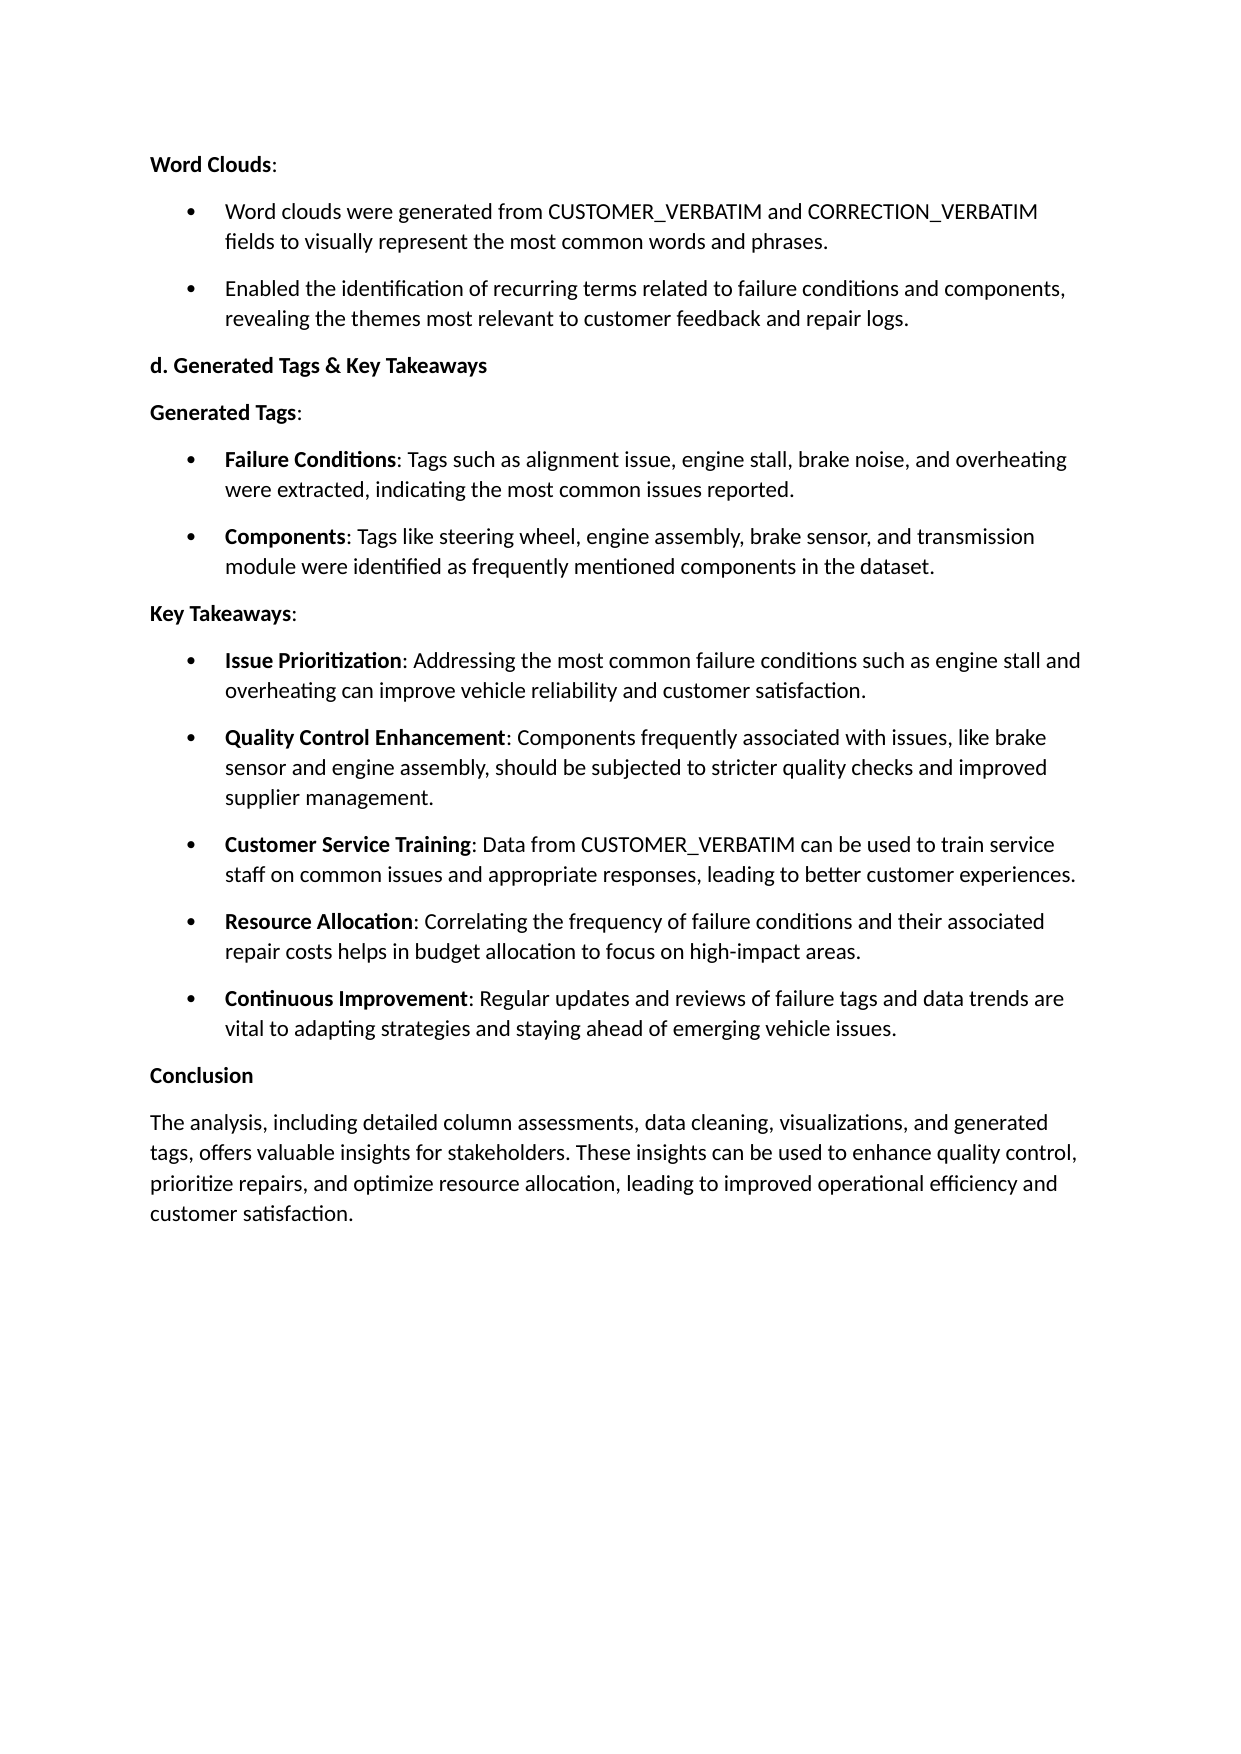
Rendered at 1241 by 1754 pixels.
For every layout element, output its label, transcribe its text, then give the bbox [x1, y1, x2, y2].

list Word clouds were generated from CUSTOMER_VERBATIM and CORRECTION_VERBATIM fields to visually represent the most common words and phrases. [187, 197, 1090, 255]
text Key Takeaways: [150, 599, 1090, 627]
list Continuous Improvement: Regular updates and reviews of failure tags and data trends are vital to adapting strategies and staying ahead of emerging vehicle issues. [187, 984, 1090, 1043]
list Resource Allocation: Correlating the frequency of failure conditions and their associated repair costs helps in budget allocation to focus on high-impact areas. [187, 907, 1090, 966]
list Failure Conditions: Tags such as alignment issue, engine stall, brake noise, and overheating were extracted, indicating the most common issues reported. [187, 445, 1090, 503]
text The analysis, including detailed column assessments, data cleaning, visualizations, and generated tags, offers valuable insights for stakeholders. These insights can be used to enhance quality control, prioritize repairs, and optimize resource allocation, leading to improved operational efficiency and customer satisfaction. [150, 1108, 1090, 1227]
list Components: Tags like steering wheel, engine assembly, brake sensor, and transmission module were identified as frequently mentioned components in the dataset. [187, 522, 1090, 580]
text d. Generated Tags & Key Takeaways [150, 351, 1090, 379]
list Issue Prioritization: Addressing the most common failure conditions such as engine stall and overheating can improve vehicle reliability and customer satisfaction. [187, 646, 1090, 704]
list Quality Control Enhancement: Components frequently associated with issues, like brake sensor and engine assembly, should be subjected to stricter quality checks and improved supplier management. [187, 723, 1090, 811]
list Customer Service Training: Data from CUSTOMER_VERBATIM can be used to train service staff on common issues and appropriate responses, leading to better customer experiences. [187, 830, 1090, 888]
text Generated Tags: [150, 398, 1090, 426]
text Word Clouds: [150, 150, 1090, 178]
text Conclusion [150, 1061, 1090, 1089]
list Enabled the identification of recurring terms related to failure conditions and components, revealing the themes most relevant to customer feedback and repair logs. [187, 274, 1090, 332]
